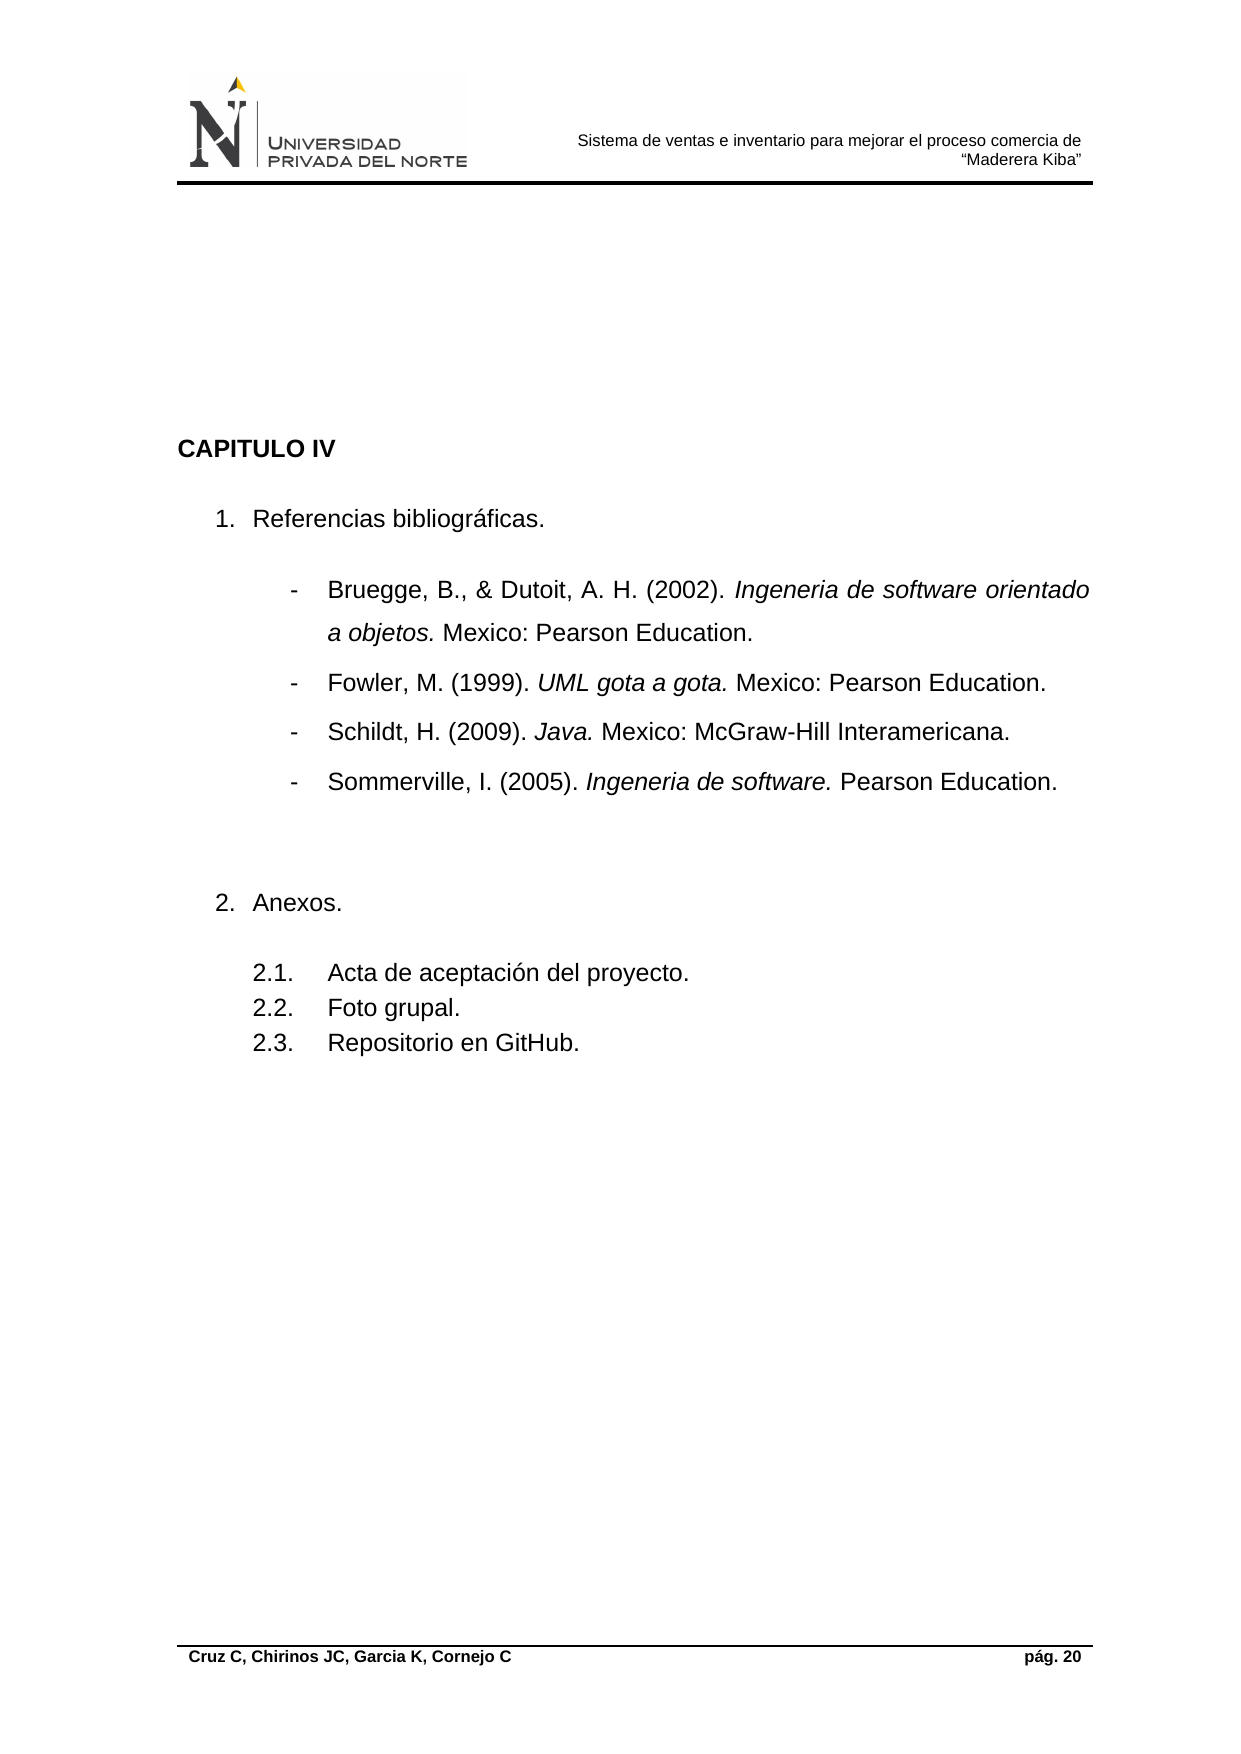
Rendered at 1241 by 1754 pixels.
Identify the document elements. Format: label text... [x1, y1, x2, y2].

list Bruegge, B., & Dutoit, A. H. (2002). Ingeneria de software orientado a objetos. Mexico: Pearson Education. [290, 575, 1092, 647]
list Sommerville, I. (2005). Ingeneria de software. Pearson Education. [290, 767, 1092, 795]
list Acta de aceptación del proyecto. [252, 958, 1092, 987]
list Anexos. [215, 888, 1092, 917]
list Referencias bibliográficas. [215, 504, 1092, 533]
list Repositorio en GitHub. [252, 1028, 1092, 1057]
list Foto grupal. [252, 993, 1092, 1022]
list Schildt, H. (2009). Java. Mexico: McGraw-Hill Interamericana. [290, 717, 1092, 746]
list Fowler, M. (1999). UML gota a gota. Mexico: Pearson Education. [290, 668, 1092, 697]
picture [188, 73, 469, 169]
text CAPITULO IV [177, 434, 1092, 463]
